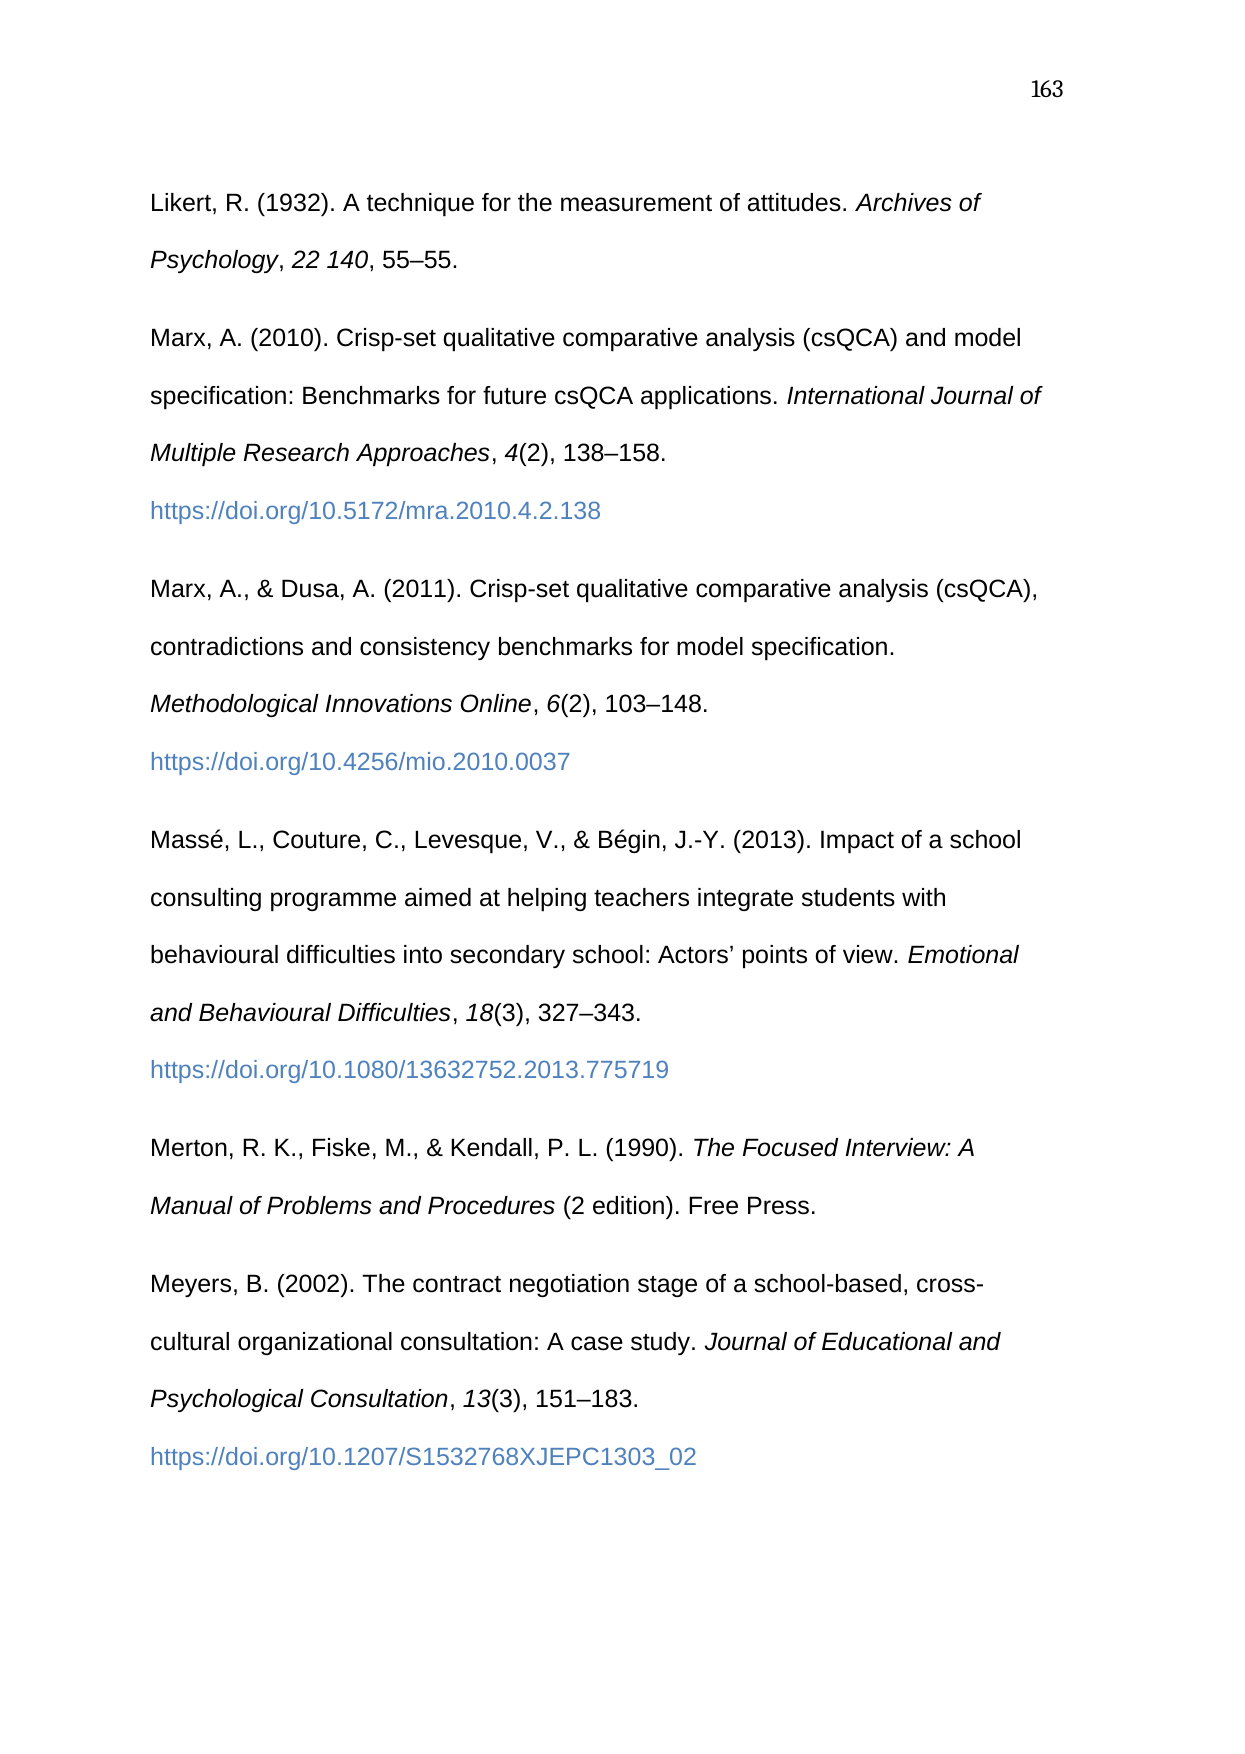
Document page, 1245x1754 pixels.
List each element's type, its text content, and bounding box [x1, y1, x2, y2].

text Likert, R. (1932). A technique for the measurement of attitudes. Archives of Psychology, 22 140, 55–55. [150, 187, 1063, 274]
text Marx, A. (2010). Crisp-set qualitative comparative analysis (csQCA) and model specification: Benchmarks for future csQCA applications. International Journal of Multiple Research Approaches, 4(2), 138–158. https://doi.org/10.5172/mra.2010.4.2.138 [150, 323, 1063, 524]
text Marx, A., & Dusa, A. (2011). Crisp-set qualitative comparative analysis (csQCA), contradictions and consistency benchmarks for model specification. Methodological Innovations Online, 6(2), 103–148. https://doi.org/10.4256/mio.2010.0037 [150, 574, 1063, 775]
text Merton, R. K., Fiske, M., & Kendall, P. L. (1990). The Focused Interview: A Manual of Problems and Procedures (2 edition). Free Press. [150, 1133, 1063, 1219]
text Massé, L., Couture, C., Levesque, V., & Bégin, J.-Y. (2013). Impact of a school consulting programme aimed at helping teachers integrate students with behavioural difficulties into secondary school: Actors’ points of view. Emotional and Behavioural Difficulties, 18(3), 327–343. https://doi.org/10.1080/13632752.2013.775719 [150, 825, 1063, 1084]
text Meyers, B. (2002). The contract negotiation stage of a school-based, cross-cultural organizational consultation: A case study. Journal of Educational and Psychological Consultation, 13(3), 151–183. https://doi.org/10.1207/S1532768XJEPC1303_02 [150, 1269, 1063, 1470]
